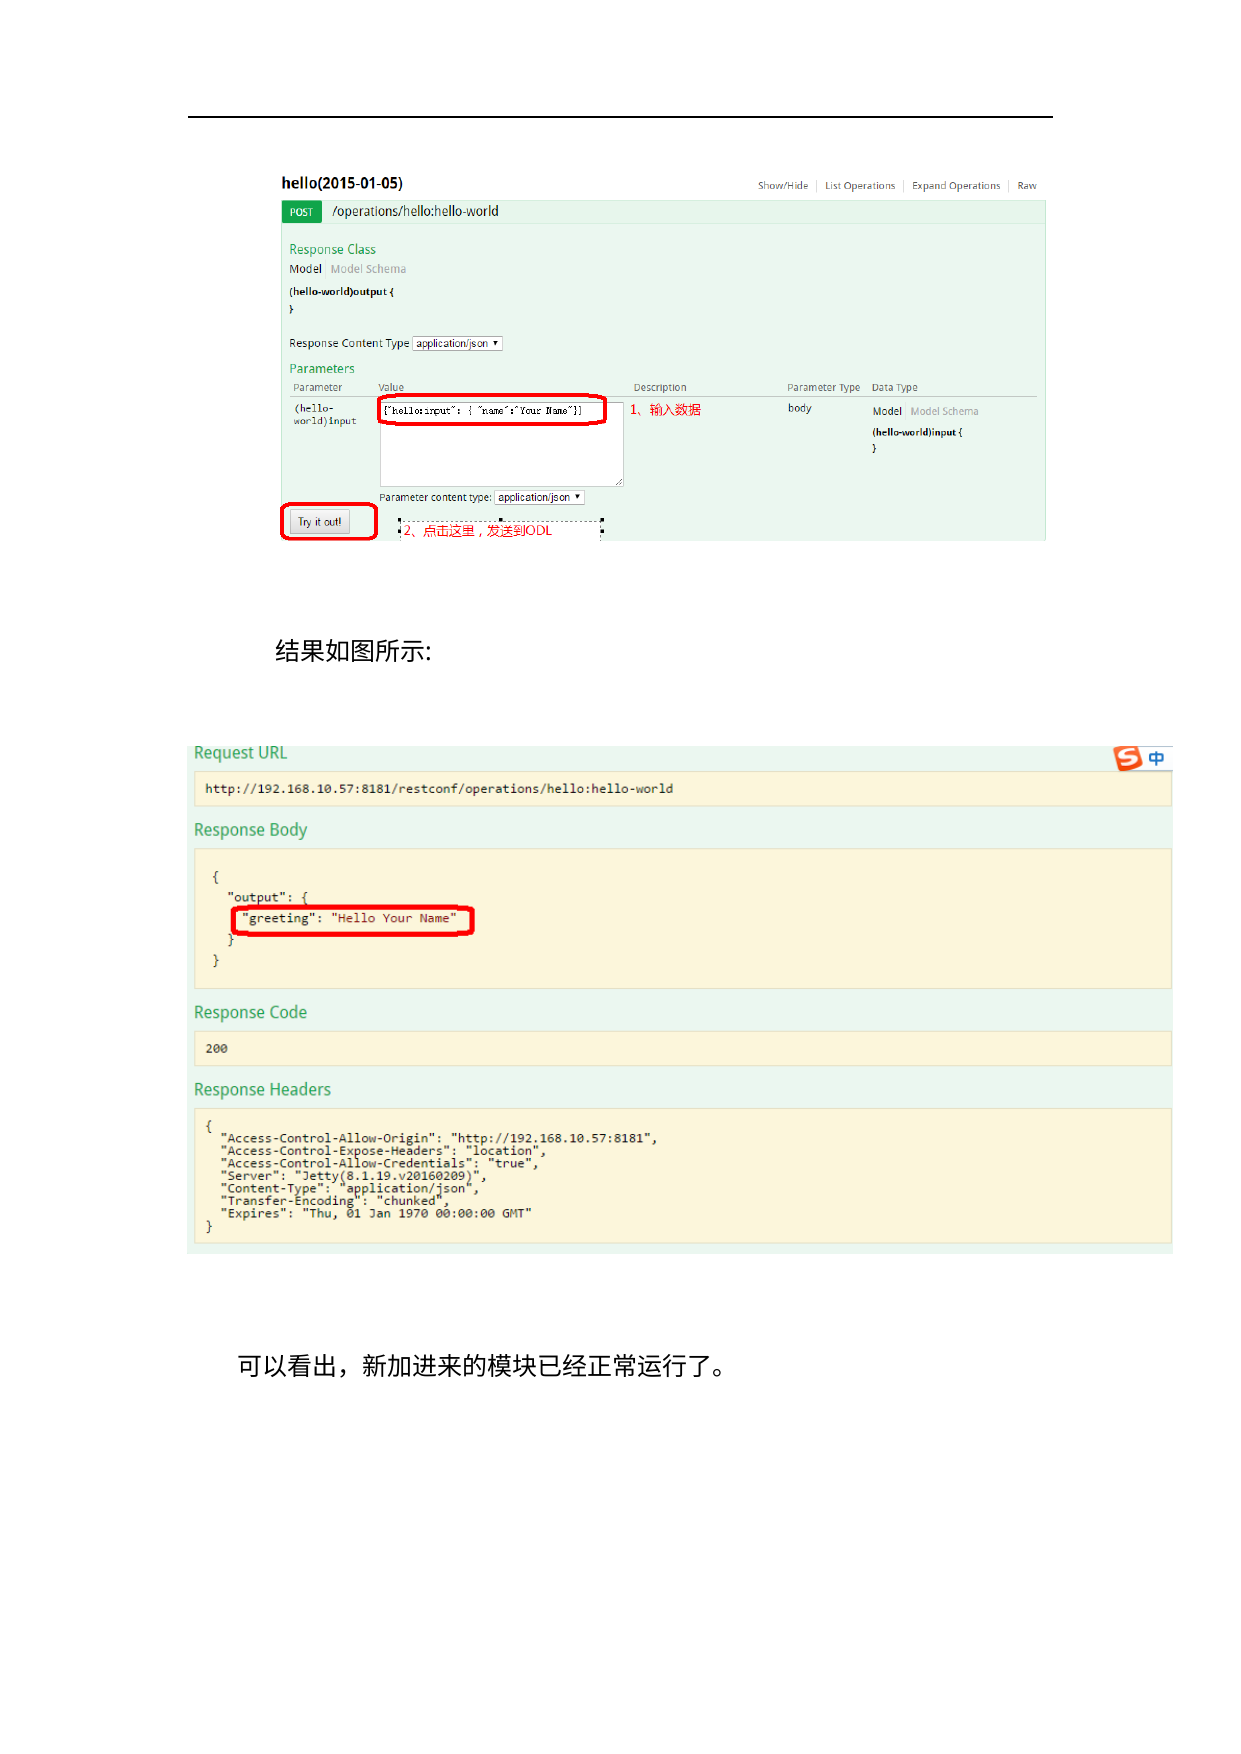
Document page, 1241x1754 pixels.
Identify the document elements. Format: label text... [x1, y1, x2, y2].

picture [187, 746, 1173, 1254]
picture [275, 173, 1047, 541]
text 结果如图所示: [187, 617, 1053, 682]
text 可以看出，新加进来的模块已经正常运行了。 [187, 1332, 1053, 1397]
